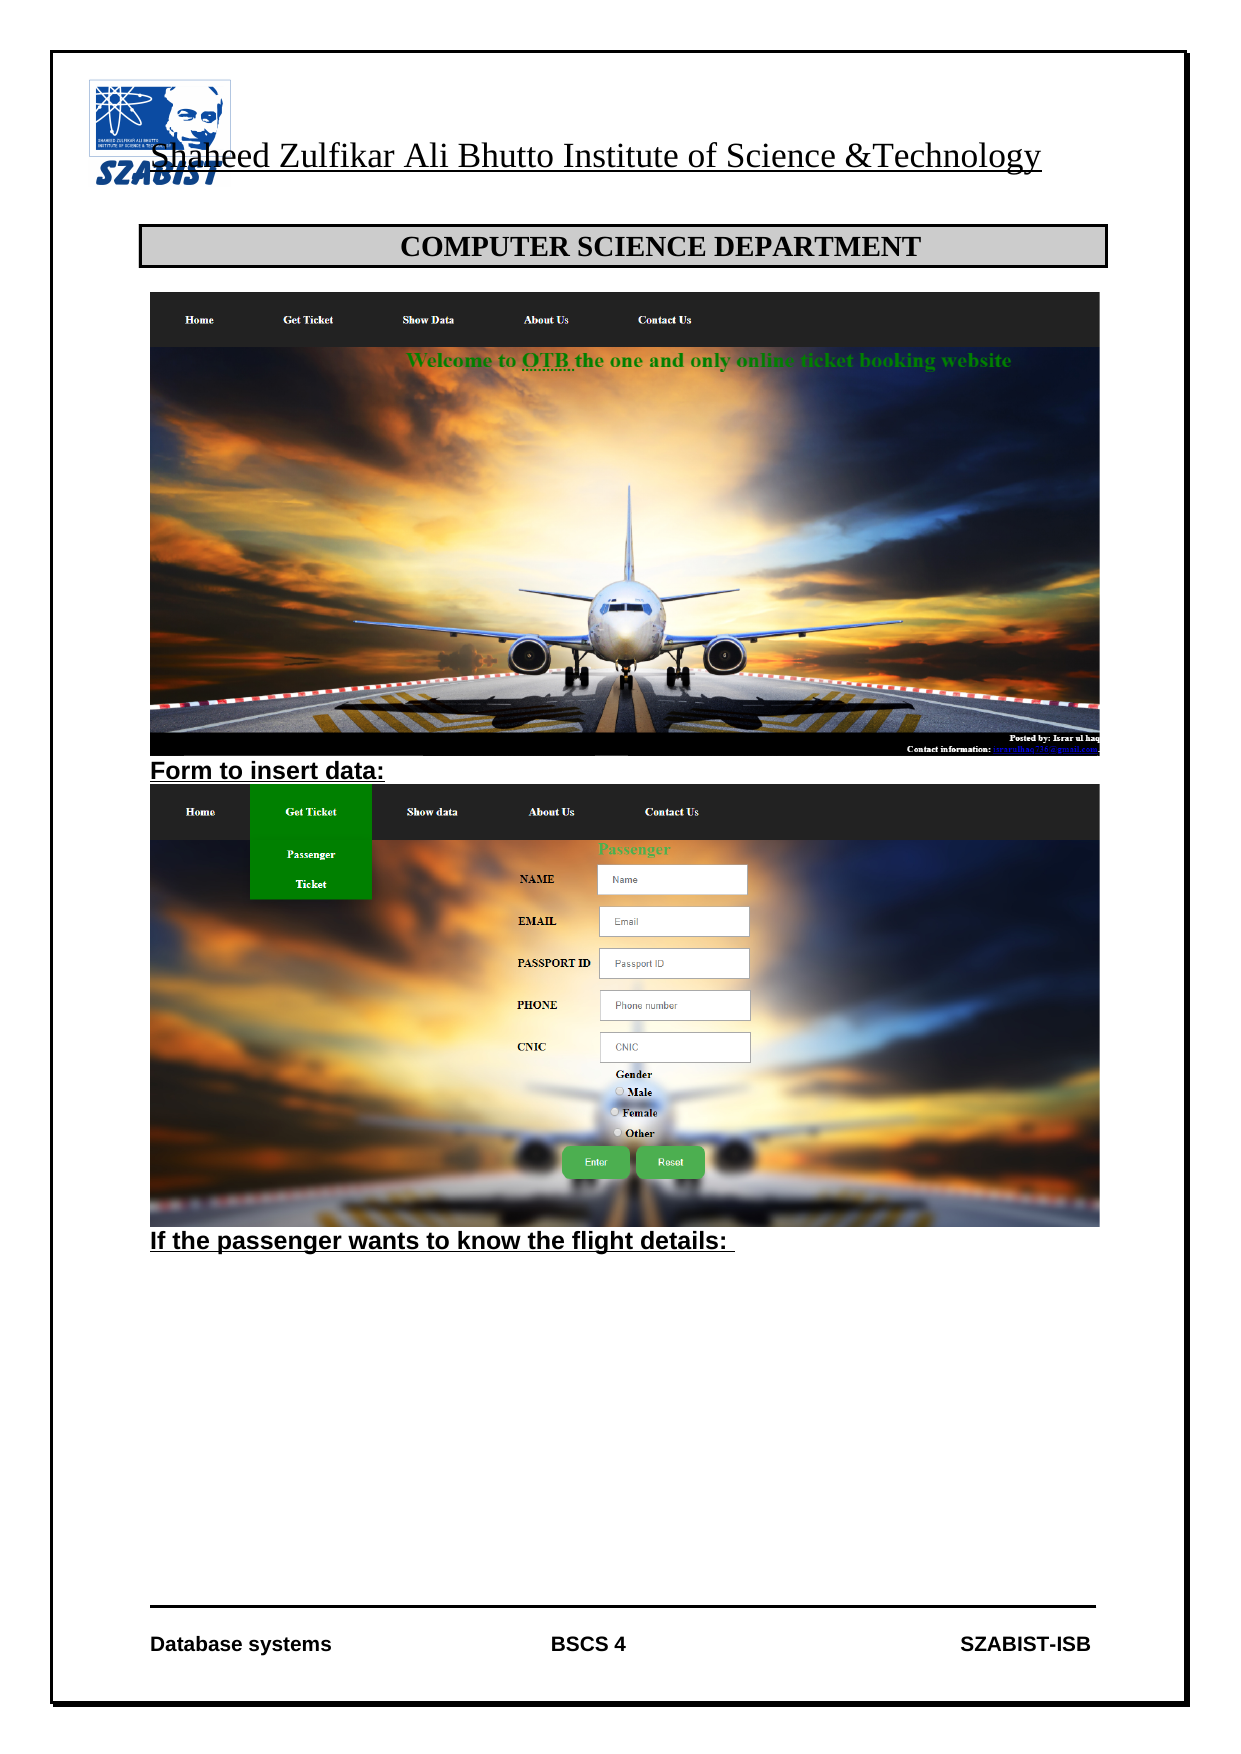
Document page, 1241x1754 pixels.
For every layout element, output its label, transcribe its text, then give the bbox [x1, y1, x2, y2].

picture [225, 159, 232, 166]
text Form to insert data: [150, 756, 1096, 784]
picture [87, 78, 232, 187]
picture [150, 784, 1100, 1227]
text If the passenger wants to know the flight details: [150, 1227, 1096, 1255]
picture [150, 292, 1100, 756]
